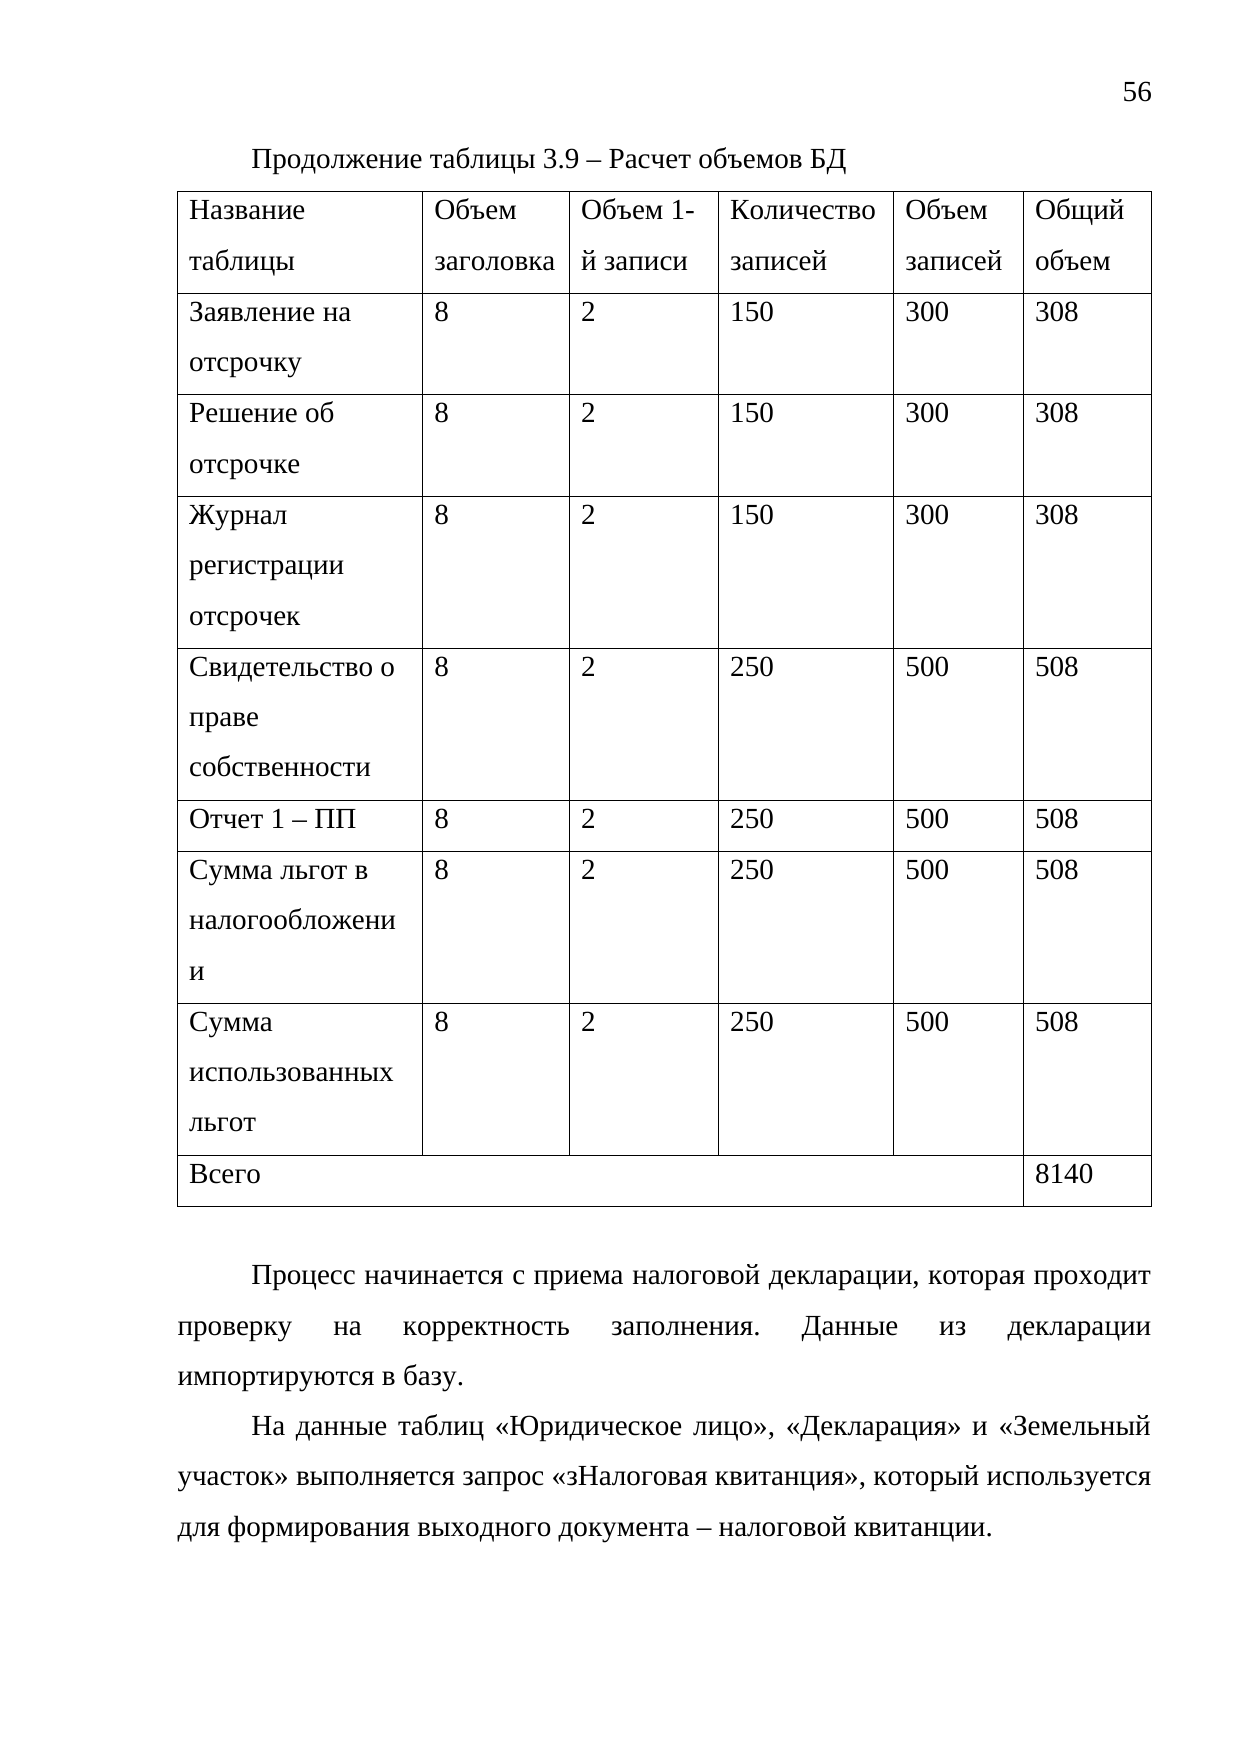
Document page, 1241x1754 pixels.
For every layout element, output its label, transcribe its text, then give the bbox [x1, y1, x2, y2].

table_cell 150 [719, 395, 893, 496]
table_cell Свидетельство о праве собственности [178, 649, 422, 800]
text На данные таблиц «Юридическое лицо», «Декларация» и «Земельный участок» выполняется запрос «зНалоговая квитанция», который используется для формирования выходного документа – налоговой квитанции. [177, 1408, 1152, 1542]
table_cell Заявление на отсрочку [178, 294, 422, 394]
table_cell 308 [1024, 395, 1151, 496]
table_cell Сумма использованных льгот [178, 1004, 422, 1155]
table_cell 500 [894, 1004, 1023, 1155]
table_cell Решение об отсрочке [178, 395, 422, 496]
table_cell 2 [570, 1004, 718, 1155]
table_cell 508 [1024, 801, 1151, 851]
table_cell 508 [1024, 1004, 1151, 1155]
table_cell 2 [570, 852, 718, 1003]
table_cell 2 [570, 497, 718, 648]
table_cell 500 [894, 852, 1023, 1003]
table_cell Сумма льгот в налогообложении [178, 852, 422, 1003]
table_header Общий объем [1024, 192, 1151, 293]
table_cell 8 [423, 1004, 569, 1155]
table_cell 250 [719, 1004, 893, 1155]
table_header Название таблицы [178, 192, 422, 293]
table_cell 2 [570, 395, 718, 496]
table_cell 300 [894, 395, 1023, 496]
table_header Объем 1-й записи [570, 192, 718, 293]
text Процесс начинается с приема налоговой декларации, которая проходит проверку на корректность заполнения. Данные из декларации импортируются в базу. [177, 1257, 1152, 1391]
table_cell 250 [719, 801, 893, 851]
table_header Количество записей [719, 192, 893, 293]
table_cell 8 [423, 649, 569, 800]
text Продолжение таблицы 3.9 – Расчет объемов БД [177, 141, 1152, 174]
table_cell 250 [719, 852, 893, 1003]
table_cell Отчет 1 – ПП [178, 801, 422, 851]
table_cell 150 [719, 294, 893, 394]
table_cell Всего [178, 1156, 1023, 1206]
table_header Объем записей [894, 192, 1023, 293]
table_cell 508 [1024, 852, 1151, 1003]
table_cell 150 [719, 497, 893, 648]
table_cell 2 [570, 649, 718, 800]
table_cell 500 [894, 649, 1023, 800]
table_cell 250 [719, 649, 893, 800]
table_cell 8 [423, 294, 569, 394]
table_cell 2 [570, 801, 718, 851]
table_cell 8 [423, 395, 569, 496]
table_cell 8 [423, 497, 569, 648]
table_cell 8 [423, 852, 569, 1003]
table_cell 500 [894, 801, 1023, 851]
table_cell 2 [570, 294, 718, 394]
table_cell 308 [1024, 294, 1151, 394]
table_cell 300 [894, 294, 1023, 394]
table_cell 300 [894, 497, 1023, 648]
table_cell 308 [1024, 497, 1151, 648]
table_header Объем заголовка [423, 192, 569, 293]
table_cell 8 [423, 801, 569, 851]
table_cell 8140 [1024, 1156, 1151, 1206]
table_cell 508 [1024, 649, 1151, 800]
table_cell Журнал регистрации отсрочек [178, 497, 422, 648]
